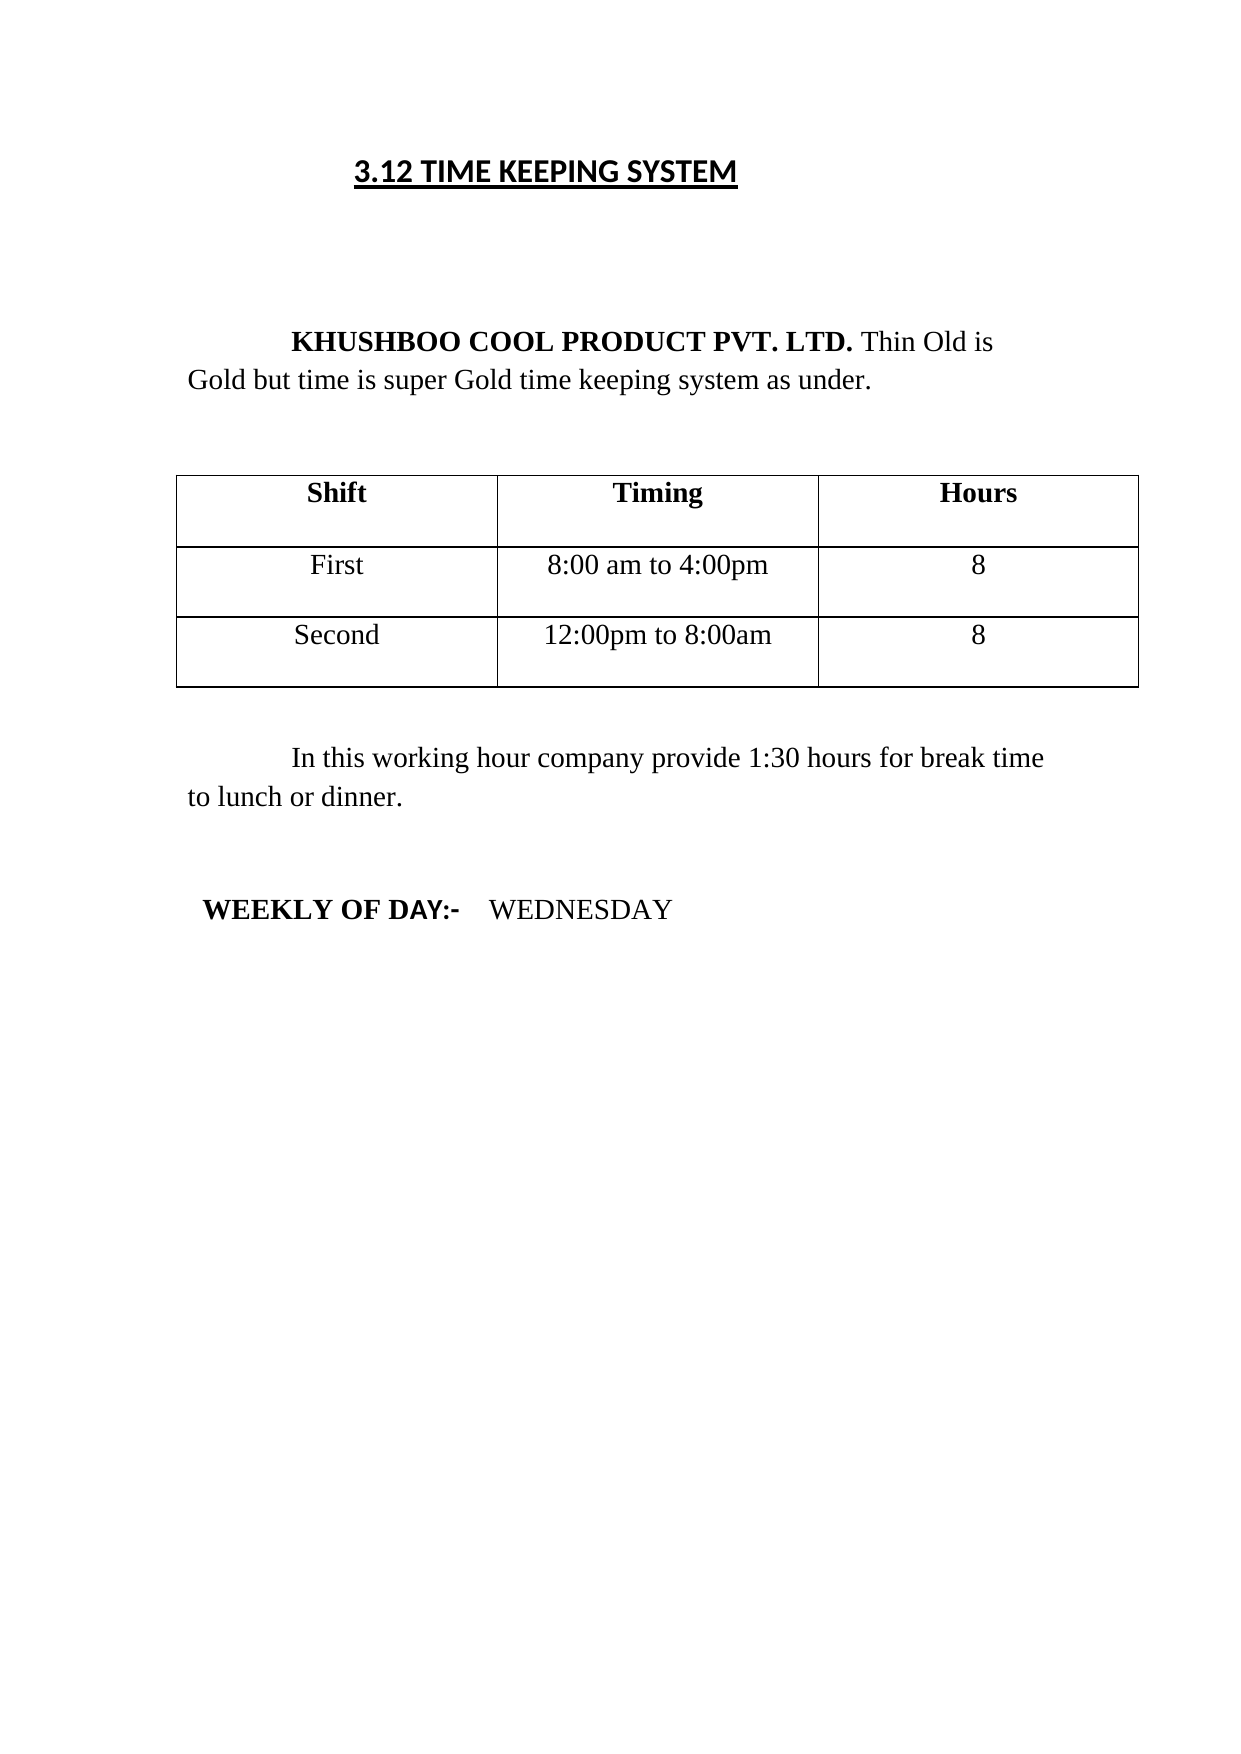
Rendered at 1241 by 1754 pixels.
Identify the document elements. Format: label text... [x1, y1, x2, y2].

table_cell 8 [819, 618, 1138, 686]
table_cell 8 [819, 548, 1138, 616]
table_cell 8:00 am to 4:00pm [498, 548, 818, 616]
text KHUSHBOO COOL PRODUCT PVT. LTD. Thin Old is Gold but time is super Gold time keeping system as under. [187, 324, 1053, 396]
table_header Shift [177, 476, 497, 546]
table_cell Second [177, 618, 497, 686]
text In this working hour company provide 1:30 hours for break time to lunch or dinner. [187, 741, 1053, 813]
table_cell 12:00pm to 8:00am [498, 618, 818, 686]
table_cell First [177, 548, 497, 616]
text WEEKLY OF DAY:- WEDNESDAY [187, 891, 1053, 927]
table_header Timing [498, 476, 818, 546]
table_header Hours [819, 476, 1138, 546]
text 3.12 TIME KEEPING SYSTEM [187, 150, 1053, 191]
